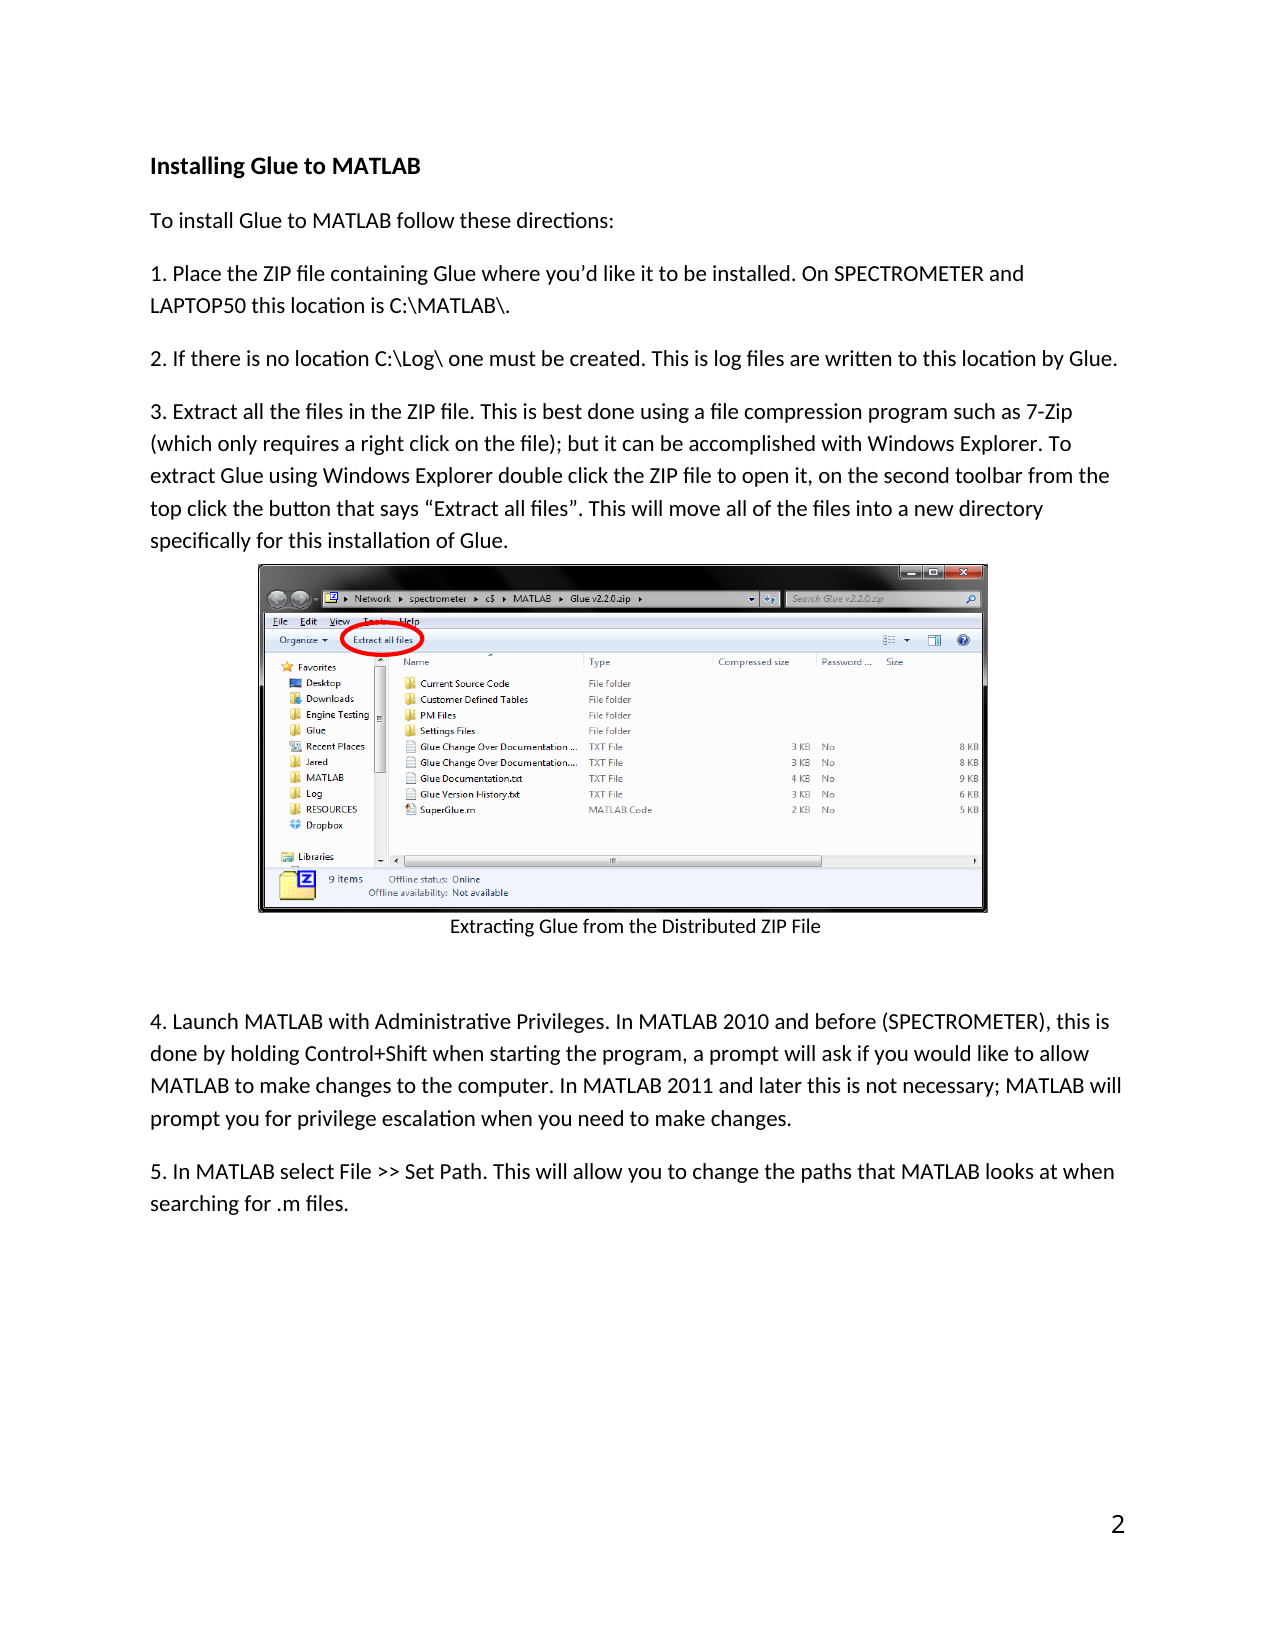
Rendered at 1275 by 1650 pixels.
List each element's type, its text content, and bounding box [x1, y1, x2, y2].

text 4. Launch MATLAB with Administrative Privileges. In MATLAB 2010 and before (SPECTROMETER), this is done by holding Control+Shift when starting the program, a prompt will ask if you would like to allow MATLAB to make changes to the computer. In MATLAB 2011 and later this is not necessary; MATLAB will prompt you for privilege escalation when you need to make changes. [150, 897, 1125, 1132]
text 1. Place the ZIP file containing Glue where you’d like it to be installed. On SPECTROMETER and LAPTOP50 this location is C:\MATLAB\. [150, 259, 1125, 319]
picture [258, 564, 988, 913]
subtitle Installing Glue to MATLAB [150, 150, 1125, 181]
text 5. In MATLAB select File >> Set Path. This will allow you to change the paths that MATLAB looks at when searching for .m files. [150, 1157, 1125, 1217]
text To install Glue to MATLAB follow these directions: [150, 206, 1125, 234]
text 3. Extract all the files in the ZIP file. This is best done using a file compression program such as 7-Zip (which only requires a right click on the file); but it can be accomplished with Windows Explorer. To extract Glue using Windows Explorer double click the ZIP file to open it, on the second toolbar from the top click the button that says “Extract all files”. This will move all of the files into a new directory specifically for this installation of Glue. [150, 397, 1125, 554]
text 2. If there is no location C:\Log\ one must be created. This is log files are written to this location by Glue. [150, 344, 1125, 372]
